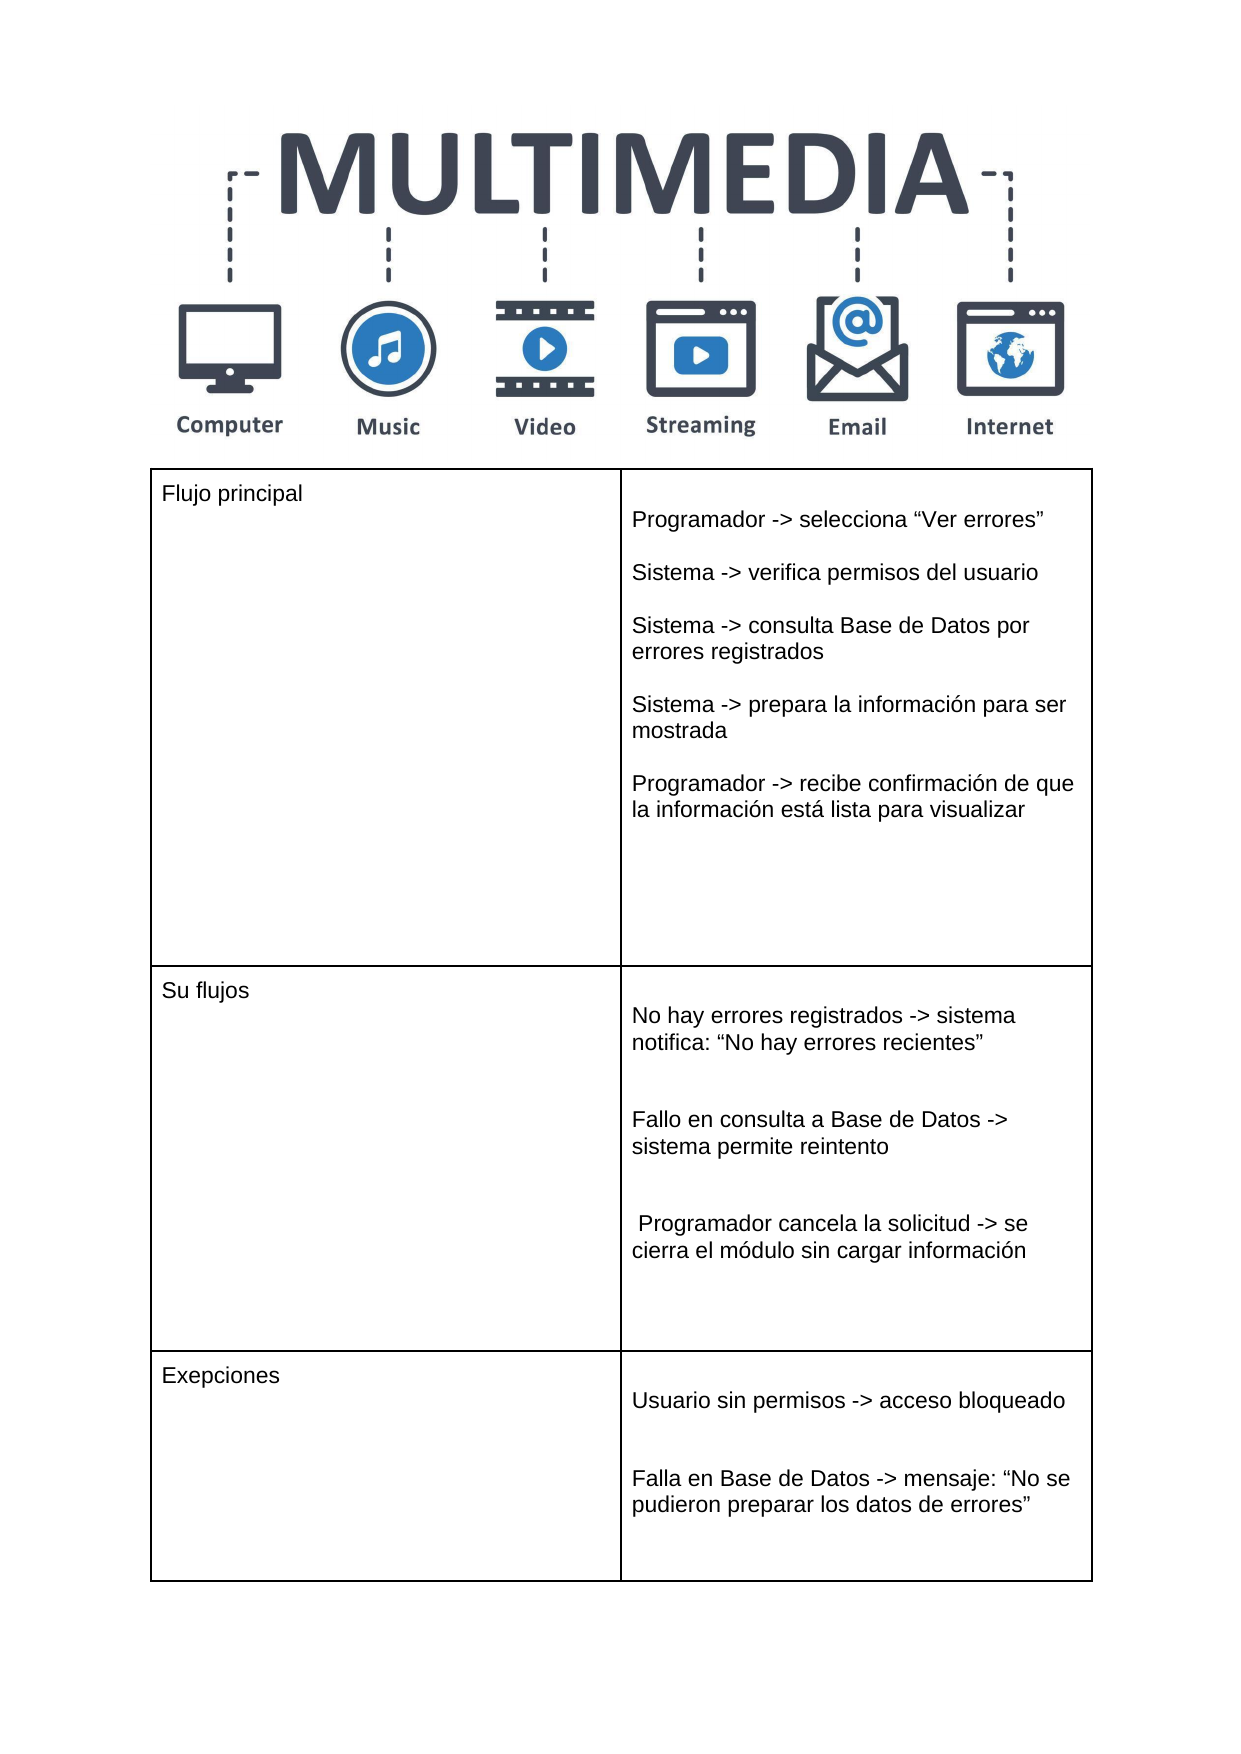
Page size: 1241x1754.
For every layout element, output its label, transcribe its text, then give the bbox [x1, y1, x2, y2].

table_cell Programador -> selecciona “Ver errores” Sistema -> verifica permisos del usuario Sistema -> consulta Base de Datos por errores registrados Sistema -> prepara la información para ser mostrada Programador -> recibe confirmación de que la información está lista para visualizar [622, 470, 1091, 965]
table_cell No hay errores registrados -> sistema notifica: “No hay errores recientes” Fallo en consulta a Base de Datos -> sistema permite reintento Programador cancela la solicitud -> se cierra el módulo sin cargar información [622, 967, 1091, 1350]
table_cell Su flujos [152, 967, 620, 1350]
picture [150, 105, 1091, 464]
table_cell Flujo principal [152, 470, 620, 965]
table_cell Exepciones [152, 1352, 620, 1579]
